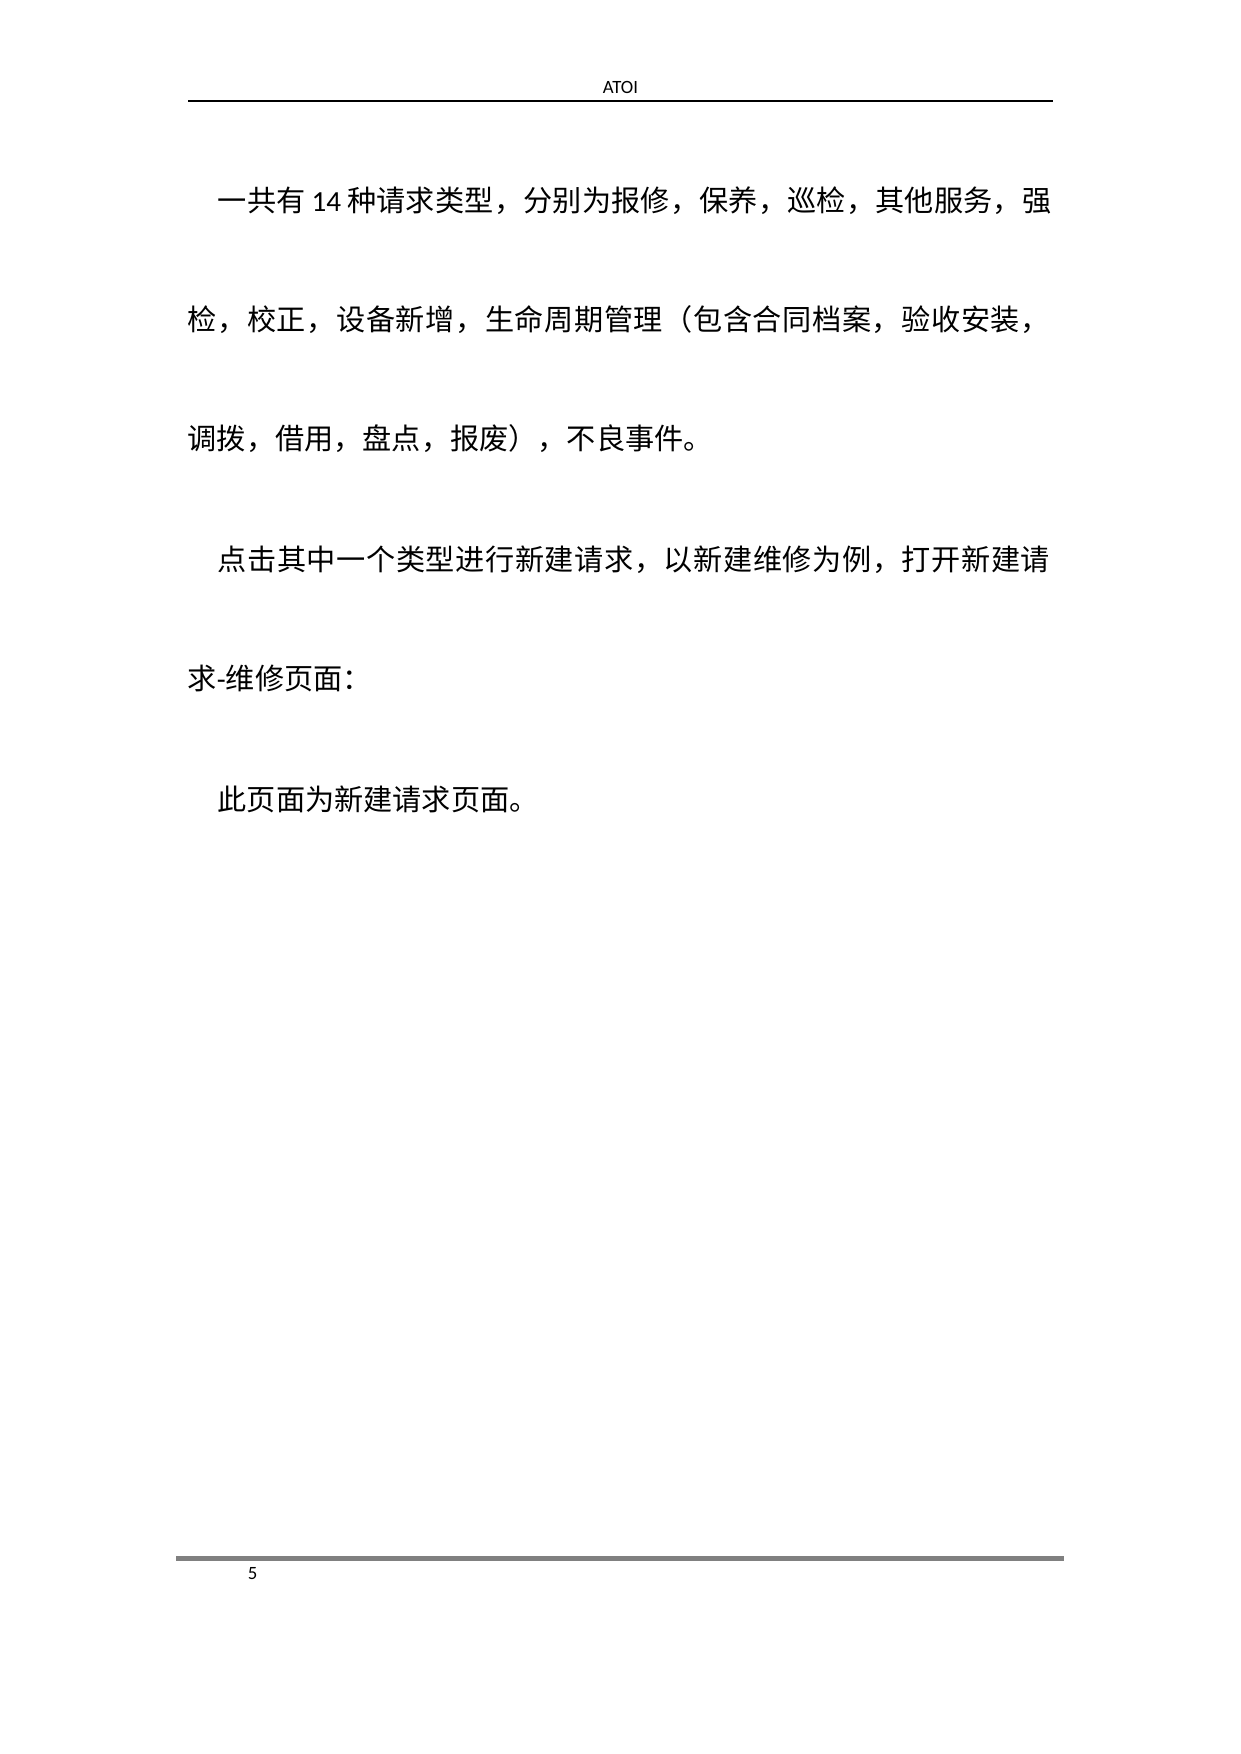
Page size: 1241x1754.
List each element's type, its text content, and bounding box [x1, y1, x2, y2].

text 此页面为新建请求页面。 [187, 758, 1053, 838]
text 点击其中一个类型进行新建请求，以新建维修为例，打开新建请求-维修页面： [187, 518, 1053, 716]
text 一共有14种请求类型，分别为报修，保养，巡检，其他服务，强检，校正，设备新增，生命周期管理（包含合同档案，验收安装，调拨，借用，盘点，报废），不良事件。 [187, 158, 1053, 476]
